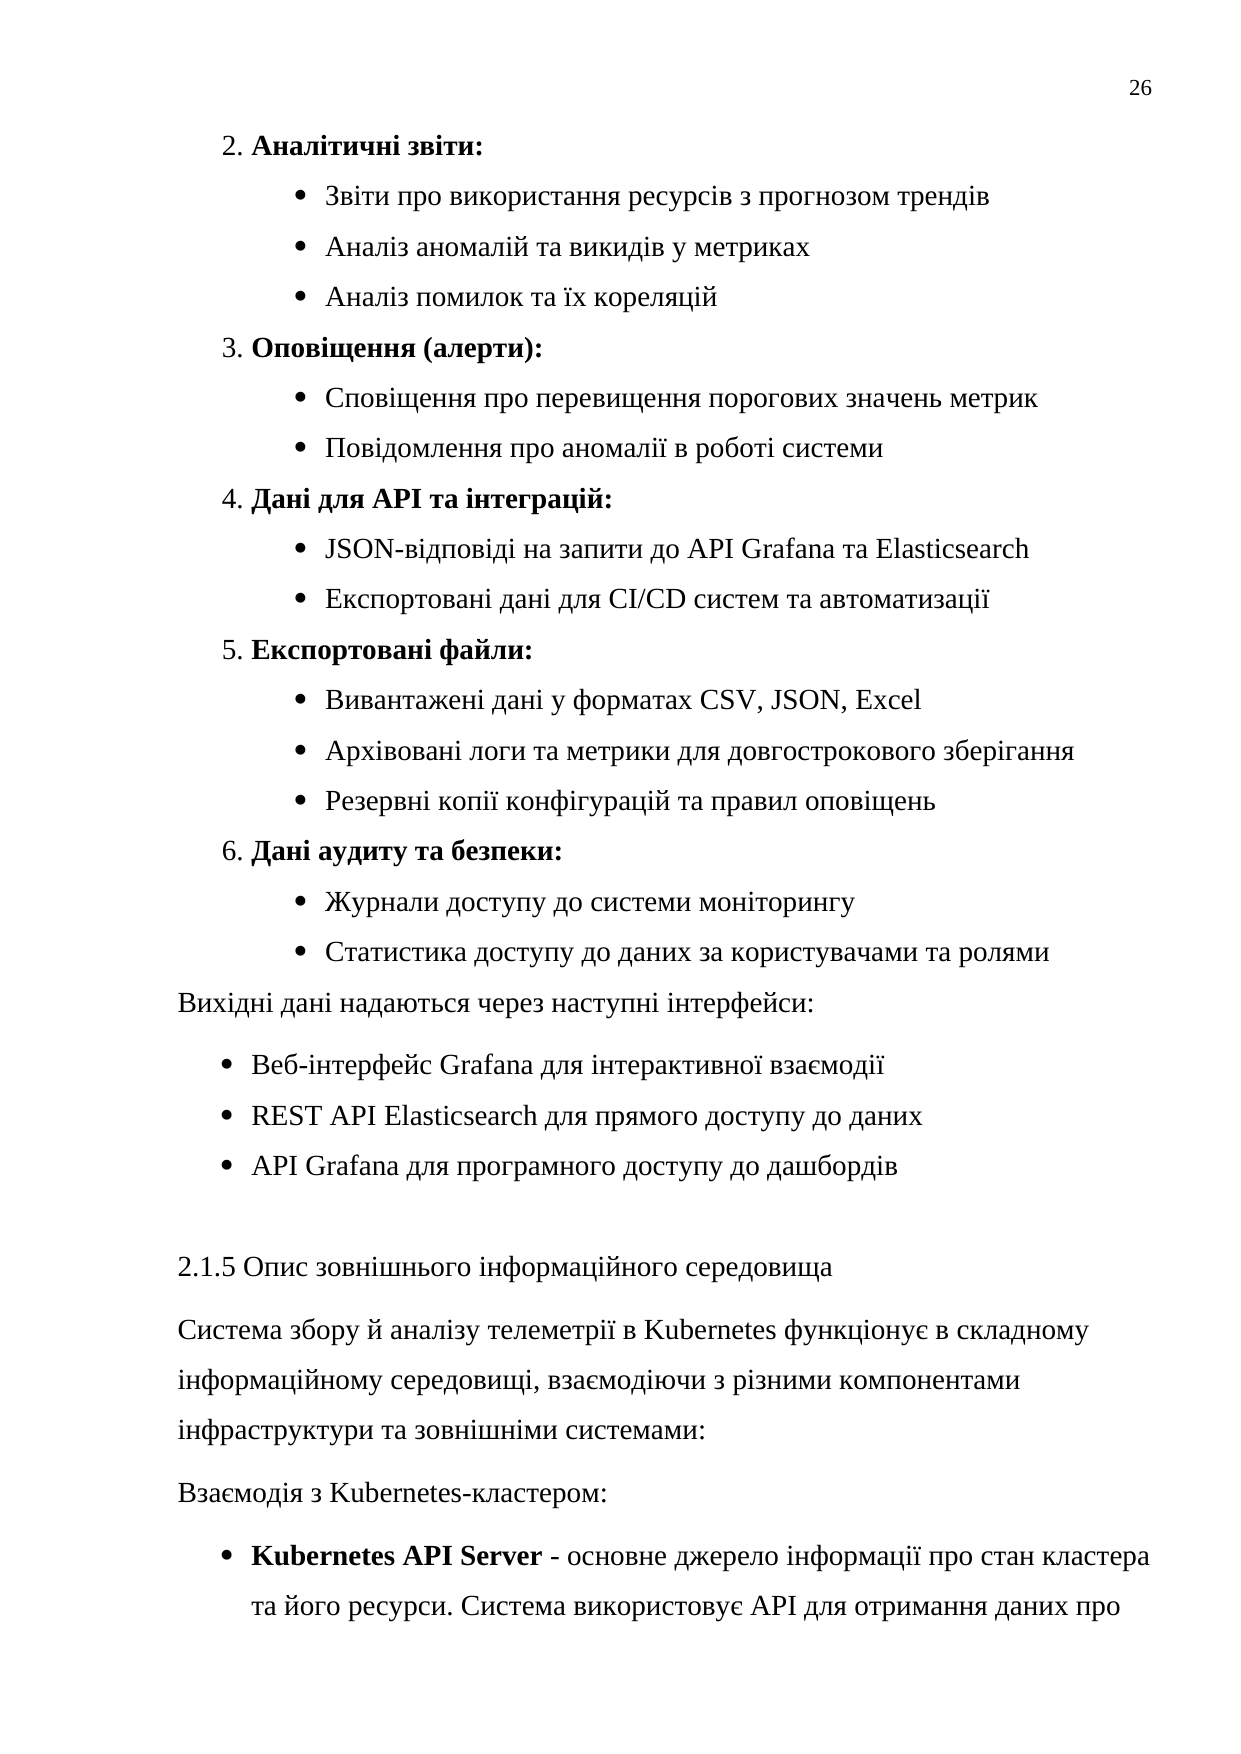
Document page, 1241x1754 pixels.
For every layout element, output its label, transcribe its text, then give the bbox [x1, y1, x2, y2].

list Журнали доступу до системи моніторингу [295, 884, 1152, 917]
list Аналітичні звіти: [222, 128, 1152, 162]
list JSON-відповіді на запити до API Grafana та Elasticsearch [295, 531, 1152, 565]
list Сповіщення про перевищення порогових значень метрик [295, 380, 1152, 414]
text Вихідні дані надаються через наступні інтерфейси: [177, 985, 1152, 1018]
list Повідомлення про аномалії в роботі системи [295, 430, 1152, 464]
list Аналіз аномалій та викидів у метриках [295, 229, 1152, 262]
list REST API Elasticsearch для прямого доступу до даних [222, 1098, 1152, 1132]
list API Grafana для програмного доступу до дашбордів [222, 1148, 1152, 1182]
list Аналіз помилок та їх кореляцій [295, 279, 1152, 313]
list Звіти про використання ресурсів з прогнозом трендів [295, 178, 1152, 212]
list Статистика доступу до даних за користувачами та ролями [295, 934, 1152, 968]
subtitle Взаємодія з Kubernetes-кластером: [177, 1475, 1152, 1509]
list Дані для API та інтеграцій: [222, 481, 1152, 514]
subtitle 2.1.5 Опис зовнішнього інформаційного середовища [177, 1249, 1152, 1283]
list Дані аудиту та безпеки: [222, 833, 1152, 867]
list Веб-інтерфейс Grafana для інтерактивної взаємодії [222, 1047, 1152, 1081]
list Архівовані логи та метрики для довгострокового зберігання [295, 733, 1152, 766]
list Резервні копії конфігурацій та правил оповіщень [295, 783, 1152, 817]
text Система збору й аналізу телеметрії в Kubernetes функціонує в складному інформаційному середовищі, взаємодіючи з різними компонентами інфраструктури та зовнішніми системами: [177, 1312, 1152, 1446]
list Експортовані файли: [222, 632, 1152, 666]
list Оповіщення (алерти): [222, 330, 1152, 363]
list Експортовані дані для CI/CD систем та автоматизації [295, 582, 1152, 615]
list Вивантажені дані у форматах CSV, JSON, Excel [295, 682, 1152, 716]
